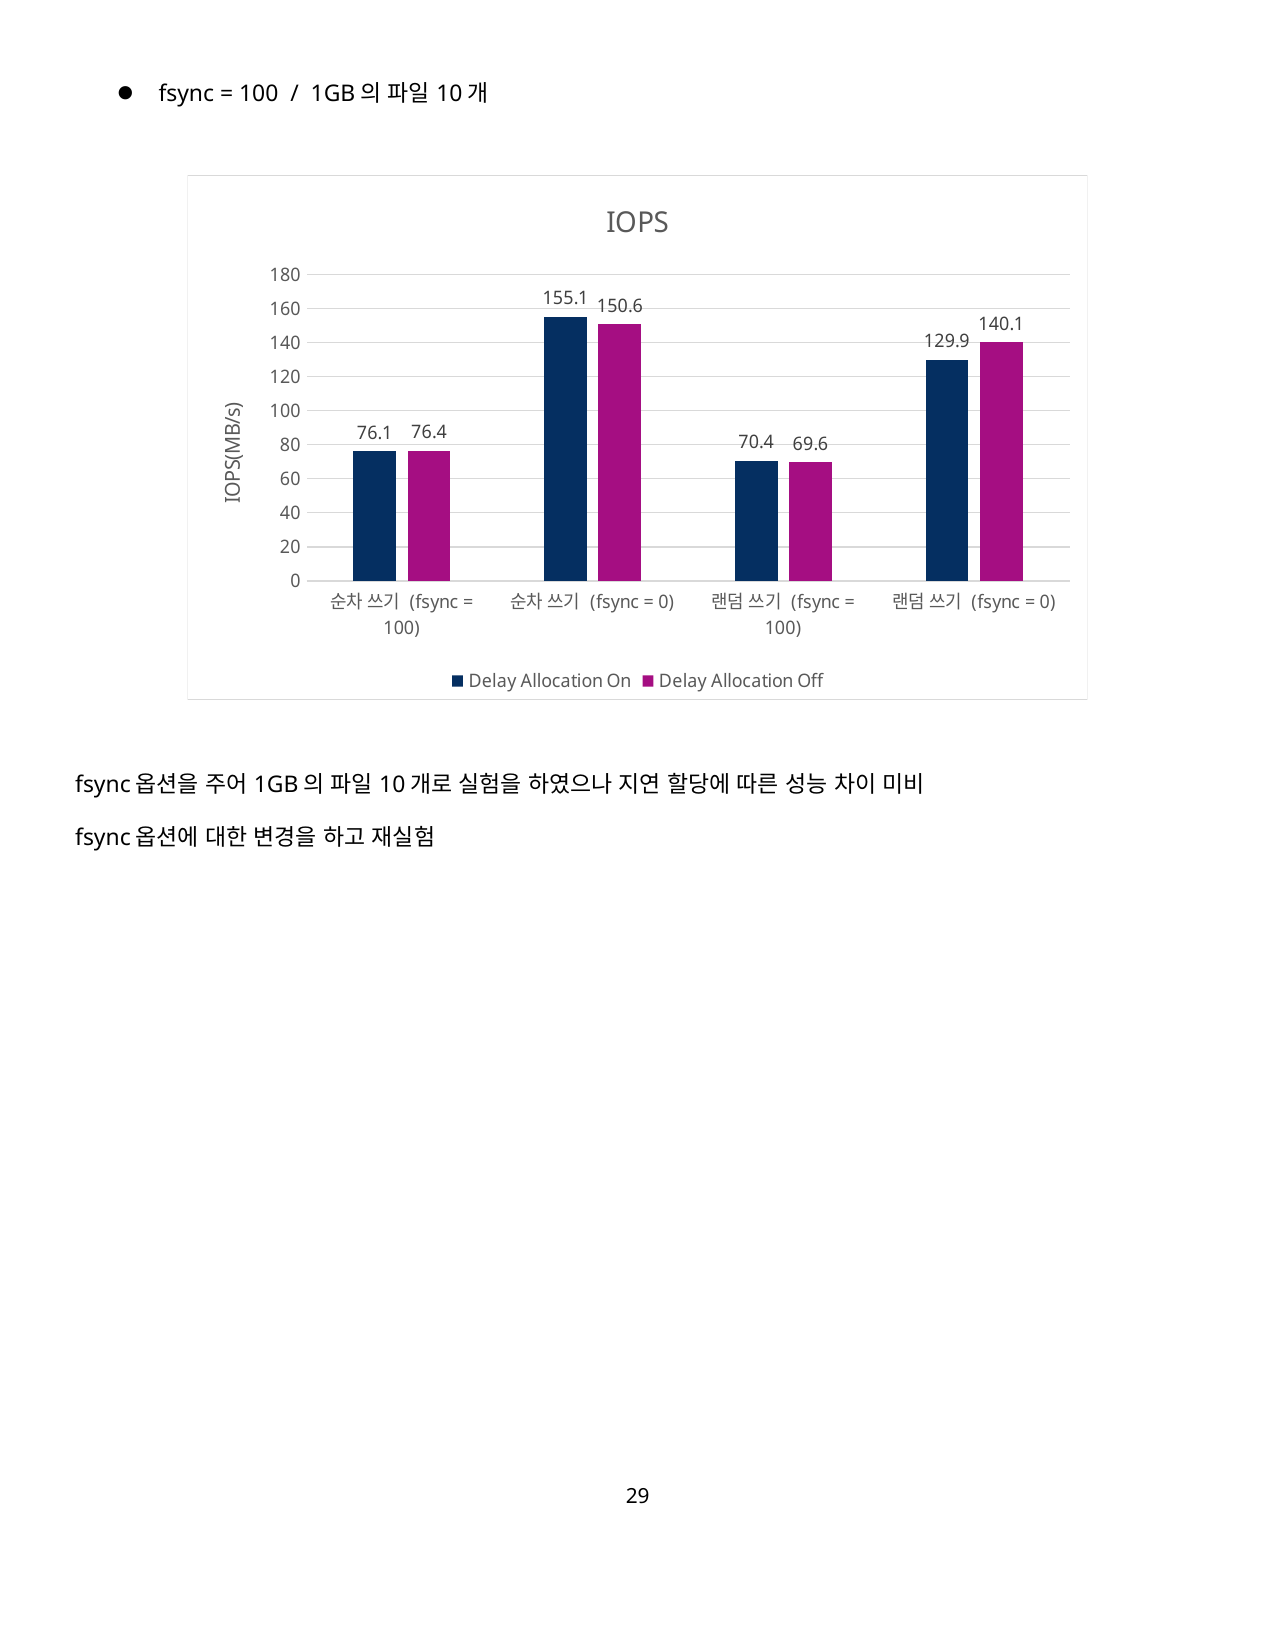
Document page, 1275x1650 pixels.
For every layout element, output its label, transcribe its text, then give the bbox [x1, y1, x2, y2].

text fsync옵션을 주어 1GB의 파일 10개로 실험을 하였으나 지연 할당에 따른 성능 차이 미비 [75, 766, 1200, 799]
list fsync = 100 / 1GB의 파일 10개 [117, 75, 1200, 108]
text fsync옵션에 대한 변경을 하고 재실험 [75, 819, 1200, 852]
